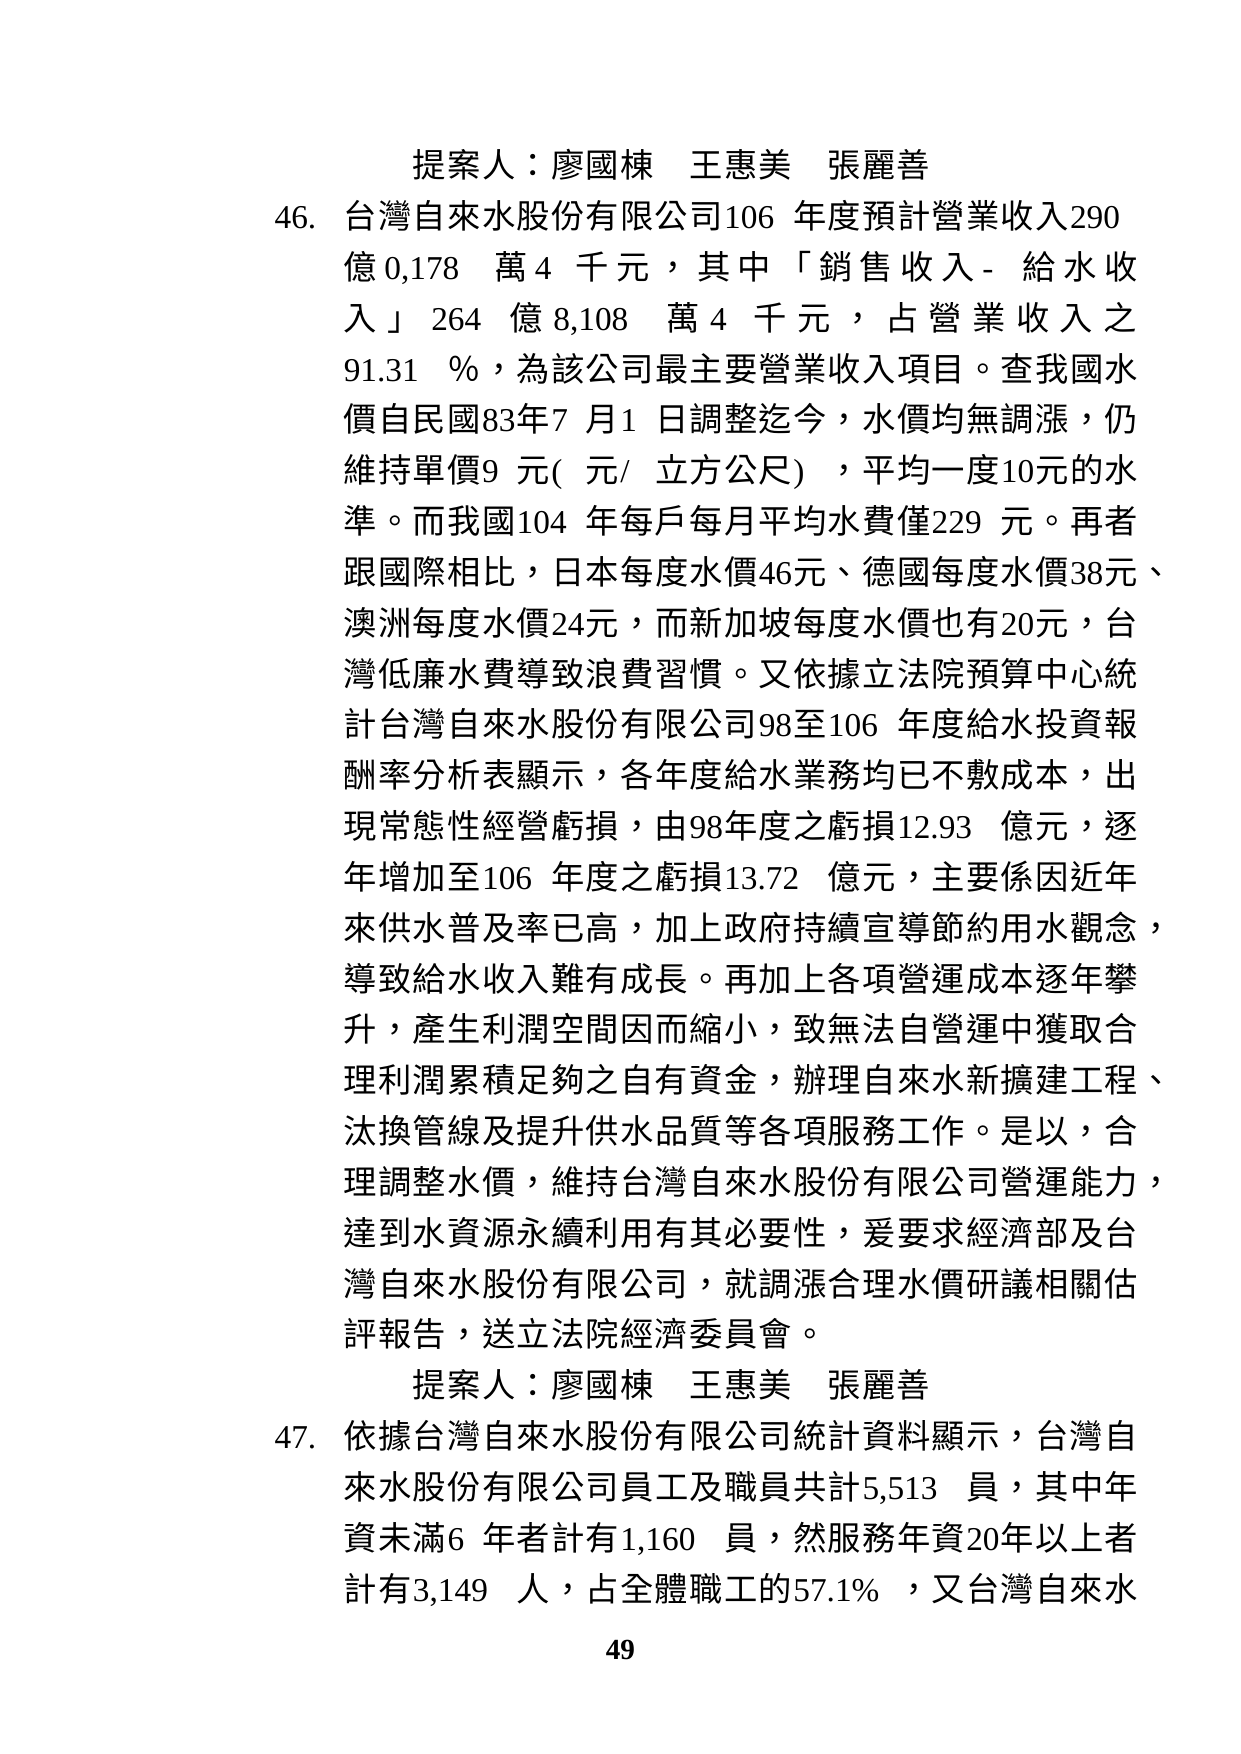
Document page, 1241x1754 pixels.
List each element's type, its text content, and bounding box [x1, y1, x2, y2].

text 提案人：廖國棟 王惠美 張麗善 [378, 138, 1035, 189]
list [266, 1409, 1139, 1612]
list 台灣自來水股份有限公司106年度預計營業收入290億0,178萬4千元，其中「銷售收入-給水收入」264億8,108萬4千元，占營業收入之91.31％，為該公司最主要營業收入項目。查我國水價自民國83年7月1日調整迄今，水價均無調漲，仍維持單價9元(元/立方公尺)，平均一度10元的水準。而我國104年每戶每月平均水費僅229元。再者跟國際相比，日本每度水價46元、德國每度水價38元、澳洲每度水價24元，而新加坡每度水價也有20元，台灣低廉水費導致浪費習慣。又依據立法院預算中心統計台灣自來水股份有限公司98至106年度給水投資報酬率分析表顯示，各年度給水業務均已不敷成本，出現常態性經營虧損，由98年度之虧損12.93億元，逐年增加至106年度之虧損13.72億元，主要係因近年來供水普及率已高，加上政府持續宣導節約用水觀念，導致給水收入難有成長。再加上各項營運成本逐年攀升，產生利潤空間因而縮小，致無法自營運中獲取合理利潤累積足夠之自有資金，辦理自來水新擴建工程、汰換管線及提升供水品質等各項服務工作。是以，合理調整水價，維持台灣自來水股份有限公司營運能力，達到水資源永續利用有其必要性，爰要求經濟部及台灣自來水股份有限公司，就調漲合理水價研議相關估評報告，送立法院經濟委員會。 [266, 189, 1139, 1358]
text 提案人：廖國棟 王惠美 張麗善 [378, 1358, 1035, 1409]
